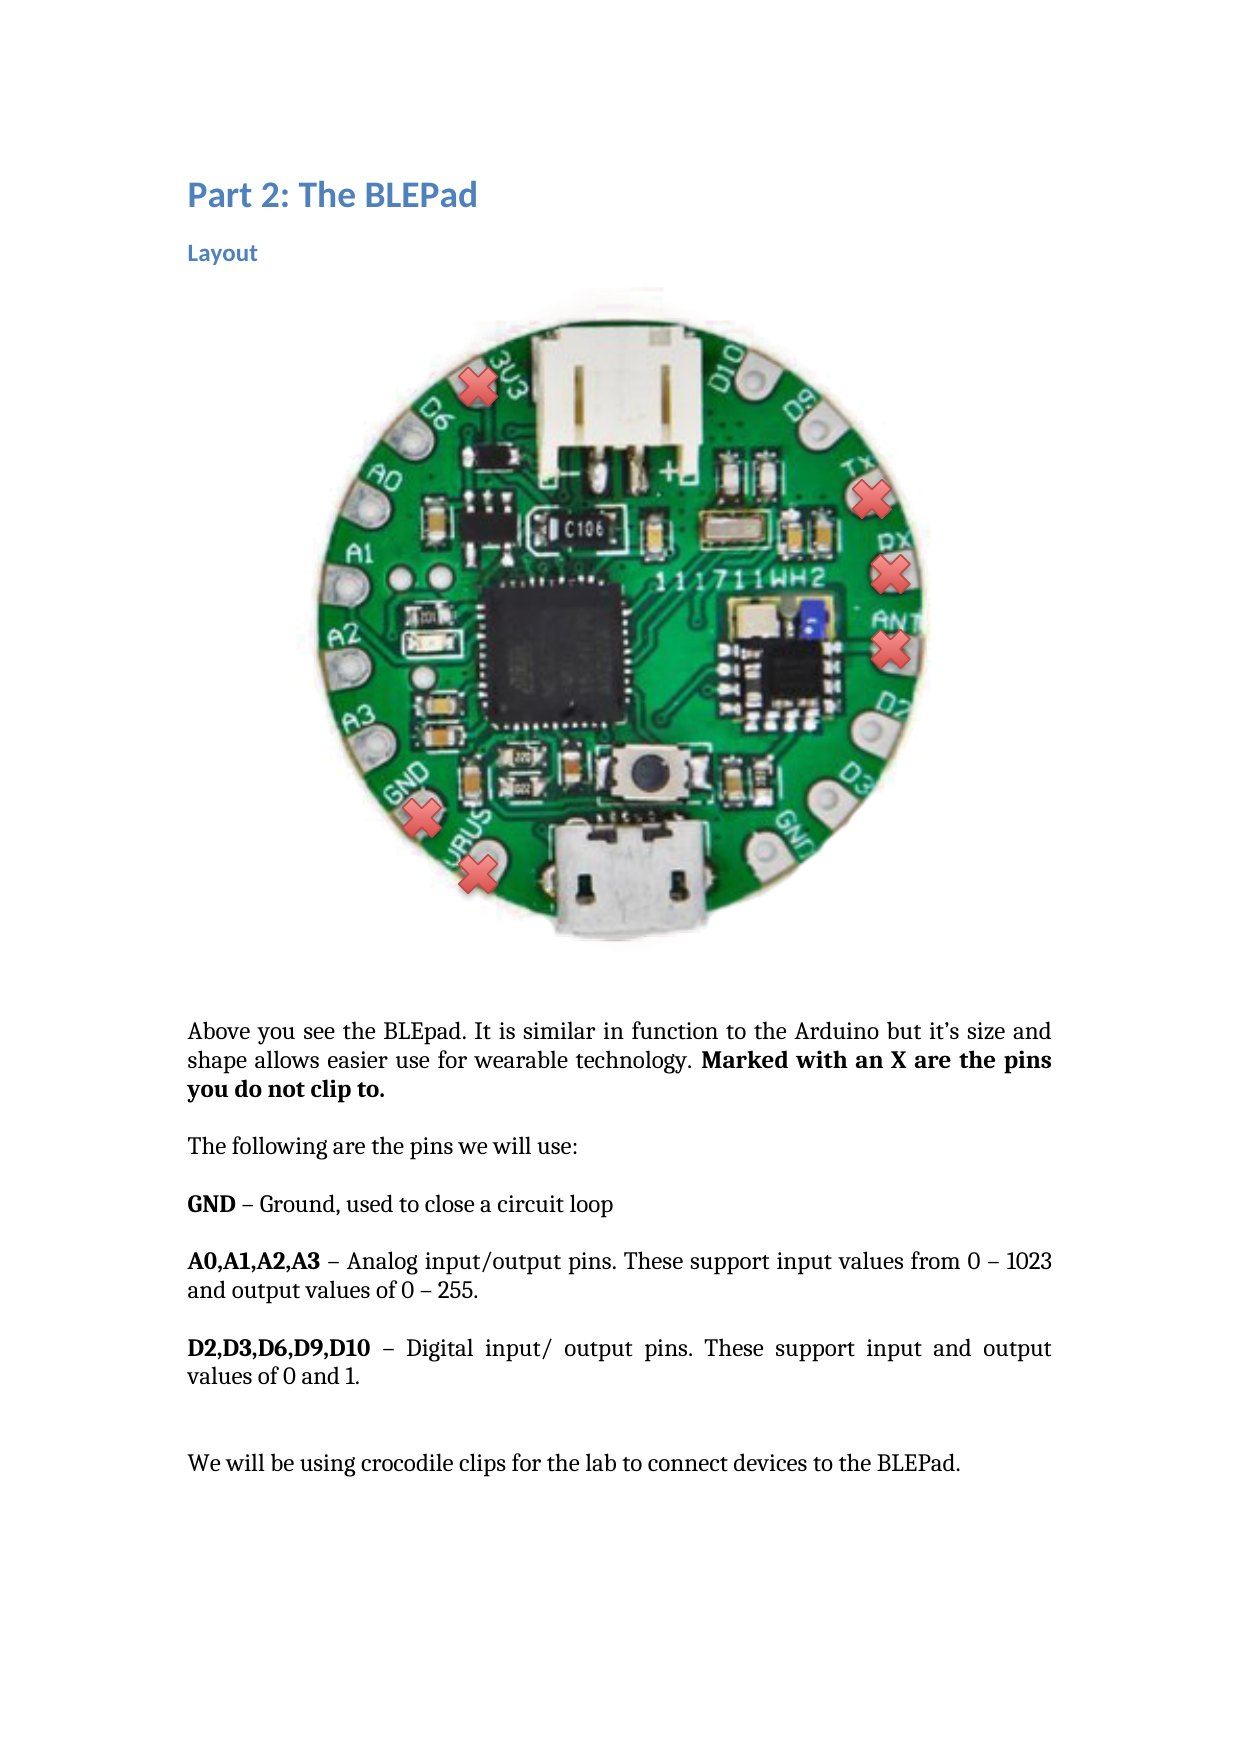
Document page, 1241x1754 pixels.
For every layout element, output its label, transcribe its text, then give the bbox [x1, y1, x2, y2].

subtitle Layout [187, 237, 1053, 268]
picture [291, 268, 950, 960]
text The following are the pins we will use: [187, 1132, 1053, 1161]
subtitle Part 2: The BLEPad [187, 171, 1053, 217]
text D2,D3,D6,D9,D10 – Digital input/ output pins. These support input and output values of 0 and 1. [187, 1333, 1053, 1391]
text GND – Ground, used to close a circuit loop [187, 1190, 1053, 1218]
text Above you see the BLEpad. It is similar in function to the Arduino but it’s size and shape allows easier use for wearable technology. Marked with an X are the pins you do not clip to. [187, 1017, 1053, 1103]
text A0,A1,A2,A3 – Analog input/output pins. These support input values from 0 – 1023 and output values of 0 – 255. [187, 1247, 1053, 1305]
text We will be using crocodile clips for the lab to connect devices to the BLEPad. [187, 1448, 1053, 1477]
